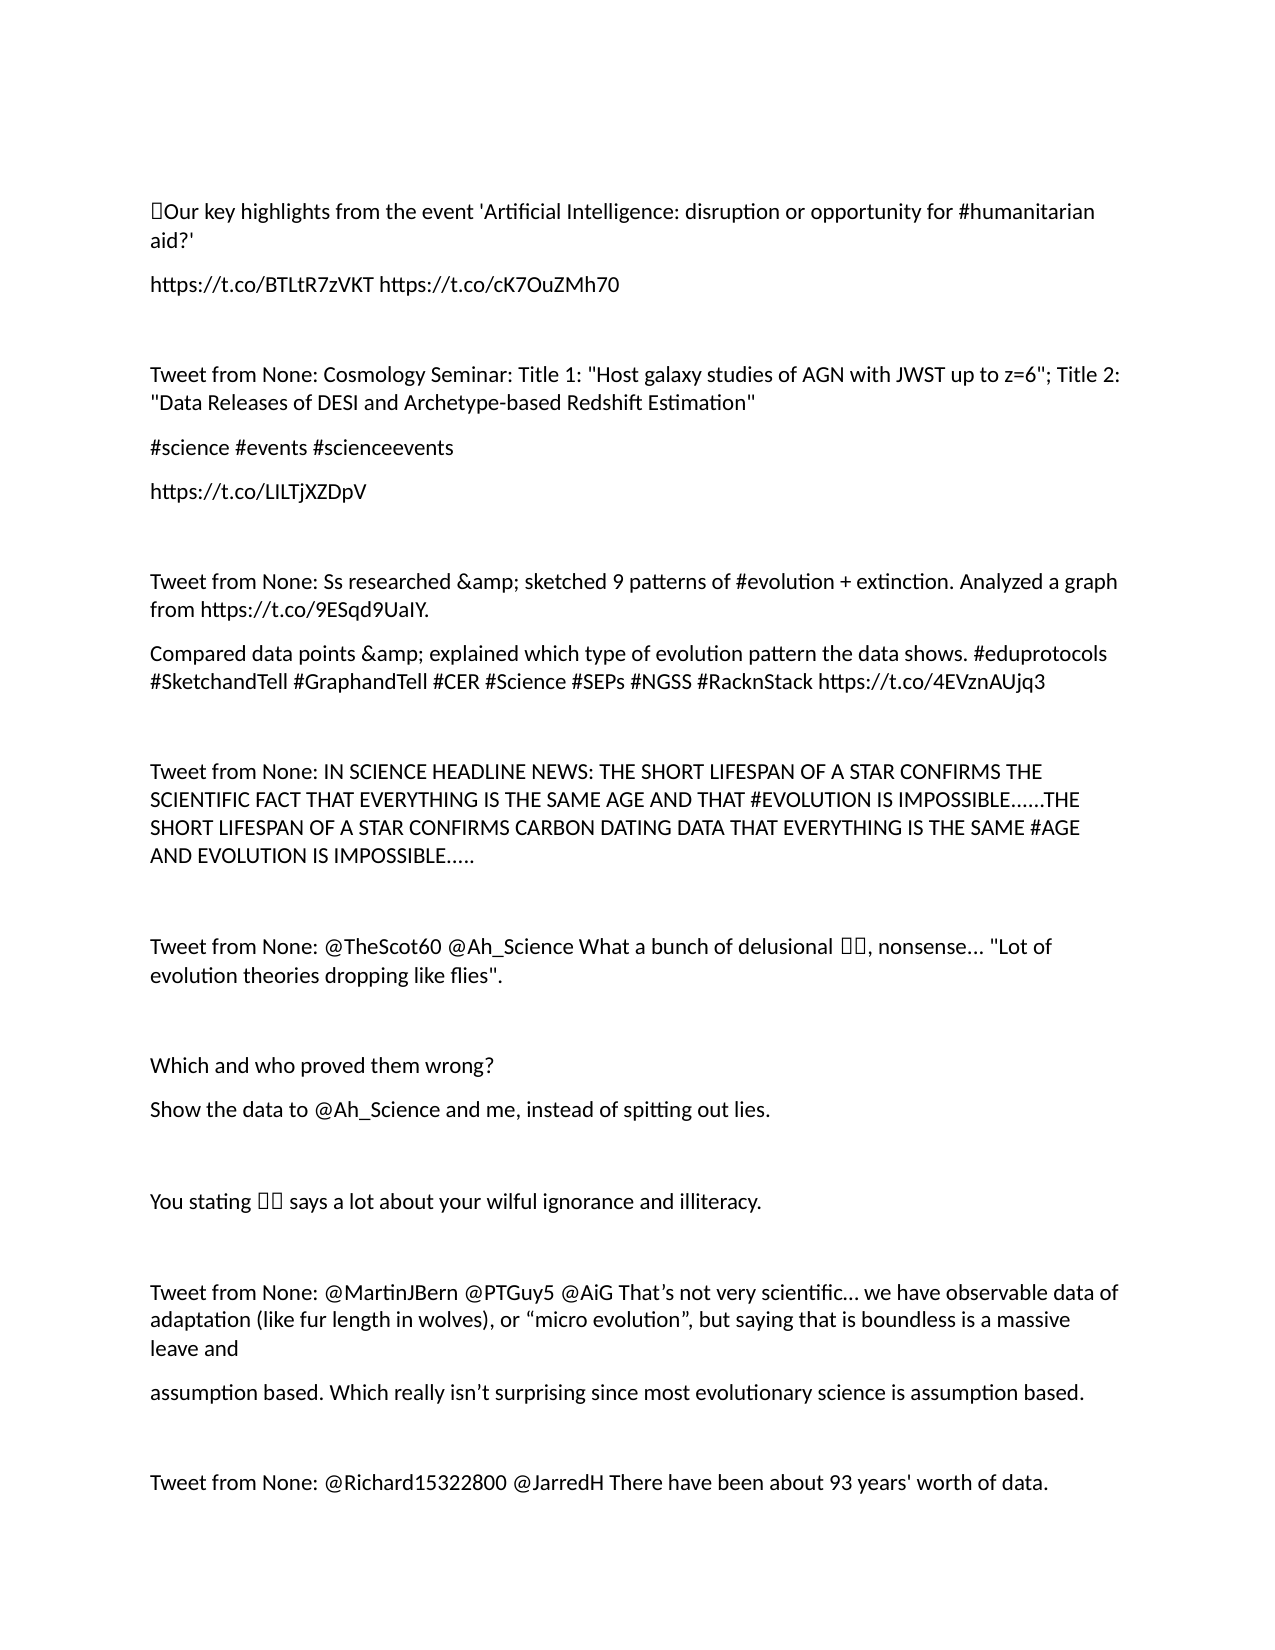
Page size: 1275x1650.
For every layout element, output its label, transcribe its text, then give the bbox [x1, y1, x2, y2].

text https://t.co/LILTjXZDpV [150, 477, 1125, 505]
text Show the data to @Ah_Science and me, instead of spitting out lies. [150, 1096, 1125, 1124]
text Tweet from None: IN SCIENCE HEADLINE NEWS: THE SHORT LIFESPAN OF A STAR CONFIRMS THE SCIENTIFIC FACT THAT EVERYTHING IS THE SAME AGE AND THAT #EVOLUTION IS IMPOSSIBLE......THE SHORT LIFESPAN OF A STAR CONFIRMS CARBON DATING DATA THAT EVERYTHING IS THE SAME #AGE AND EVOLUTION IS IMPOSSIBLE..... [150, 757, 1125, 869]
text You stating 🐂💩 says a lot about your wilful ignorance and illiteracy. [150, 1185, 1125, 1216]
text Tweet from None: Ss researched &amp; sketched 9 patterns of #evolution + extinction. Analyzed a graph from https://t.co/9ESqd9UaIY. [150, 567, 1125, 623]
text https://t.co/BTLtR7zVKT https://t.co/cK7OuZMh70 [150, 271, 1125, 299]
text 🔽Our key highlights from the event 'Artificial Intelligence: disruption or opportunity for #humanitarian aid?' [150, 195, 1125, 254]
text #science #events #scienceevents [150, 433, 1125, 461]
text assumption based. Which really isn’t surprising since most evolutionary science is assumption based. [150, 1378, 1125, 1406]
text Tweet from None: @Richard15322800 @JarredH There have been about 93 years' worth of data. [150, 1468, 1125, 1496]
text Tweet from None: @TheScot60 @Ah_Science What a bunch of delusional 🐂💩, nonsense... "Lot of evolution theories dropping like flies". [150, 930, 1125, 989]
text Which and who proved them wrong? [150, 1051, 1125, 1079]
text Tweet from None: Cosmology Seminar: Title 1: "Host galaxy studies of AGN with JWST up to z=6"; Title 2: "Data Releases of DESI and Archetype-based Redshift Estimation" [150, 360, 1125, 416]
text Tweet from None: @MartinJBern @PTGuy5 @AiG That’s not very scientific… we have observable data of adaptation (like fur length in wolves), or “micro evolution”, but saying that is boundless is a massive leave and [150, 1278, 1125, 1362]
text Compared data points &amp; explained which type of evolution pattern the data shows. #eduprotocols #SketchandTell #GraphandTell #CER #Science #SEPs #NGSS #RacknStack https://t.co/4EVznAUjq3 [150, 639, 1125, 696]
